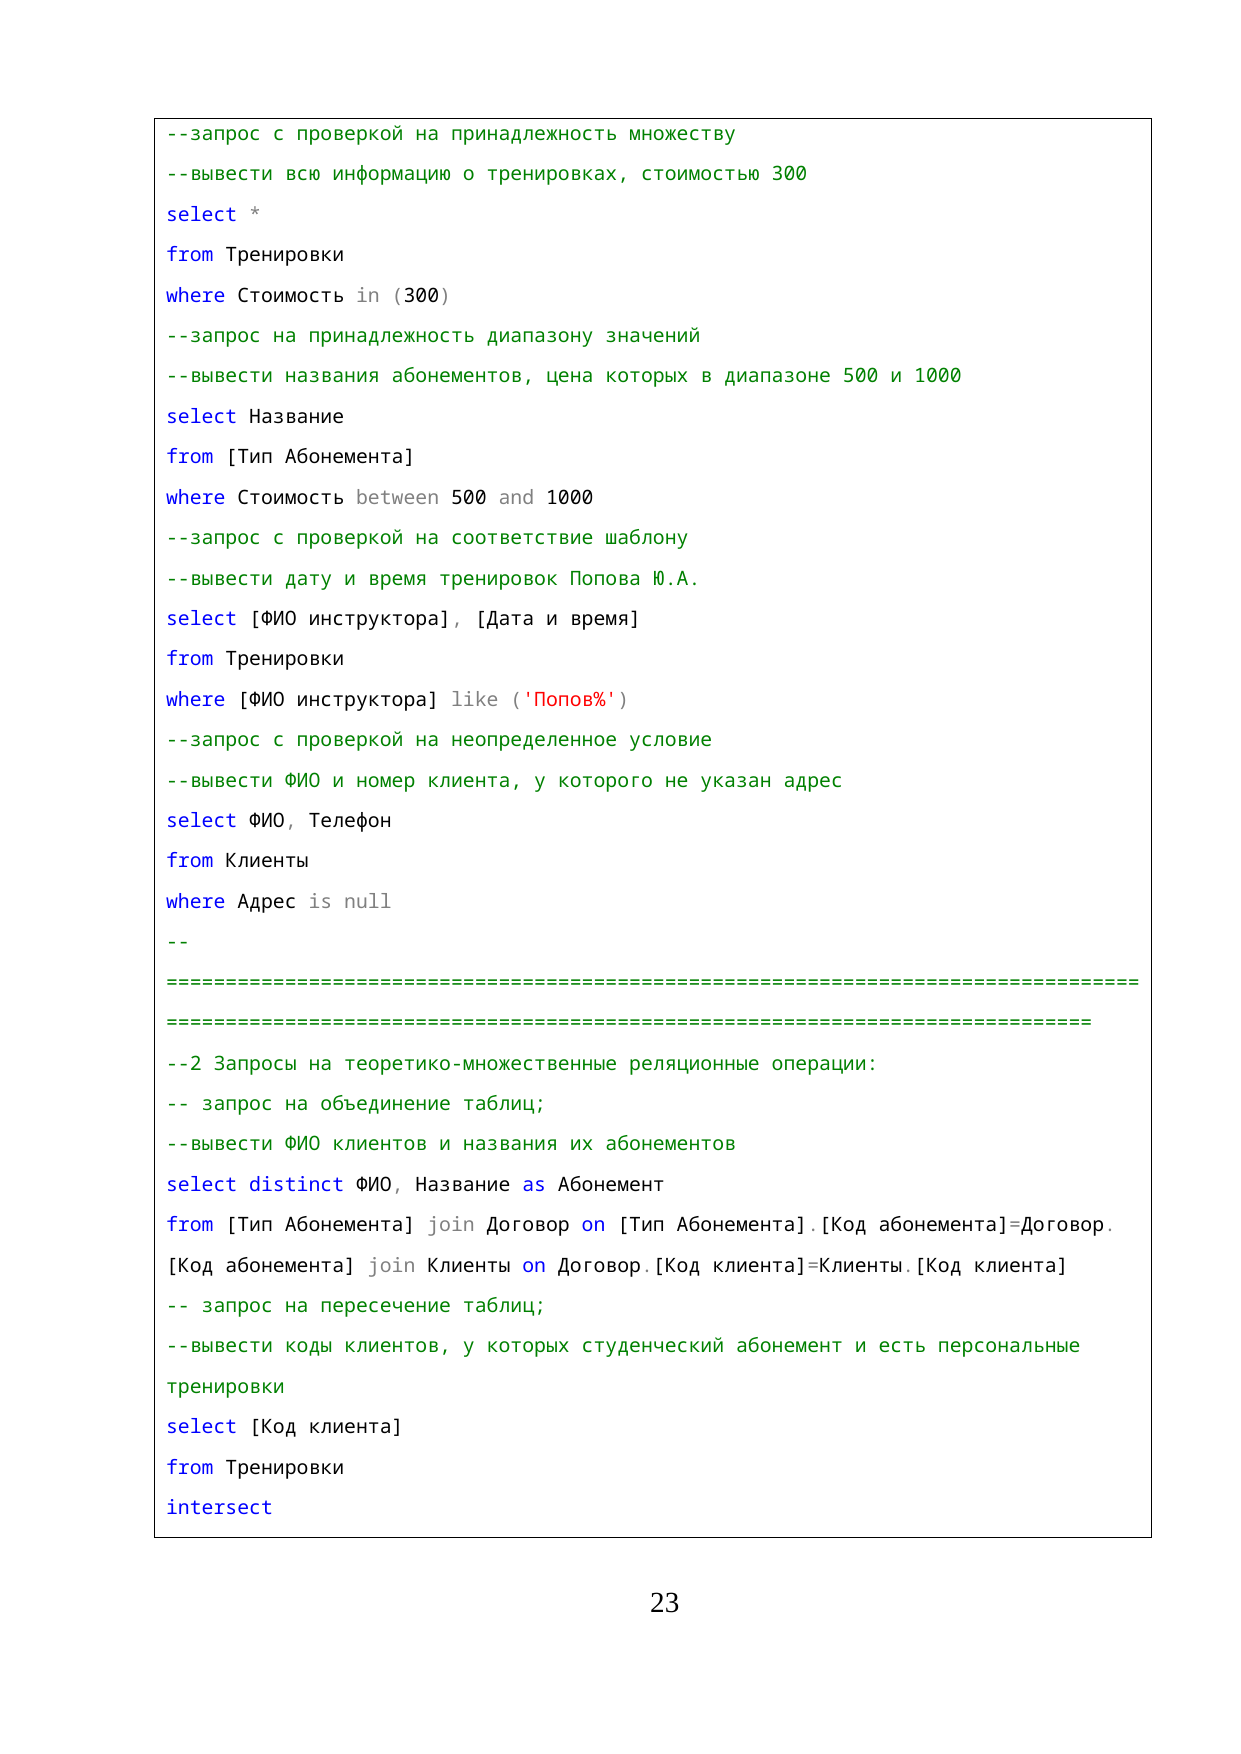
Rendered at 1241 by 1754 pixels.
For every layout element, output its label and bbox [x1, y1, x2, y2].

table_header [155, 119, 1151, 1537]
